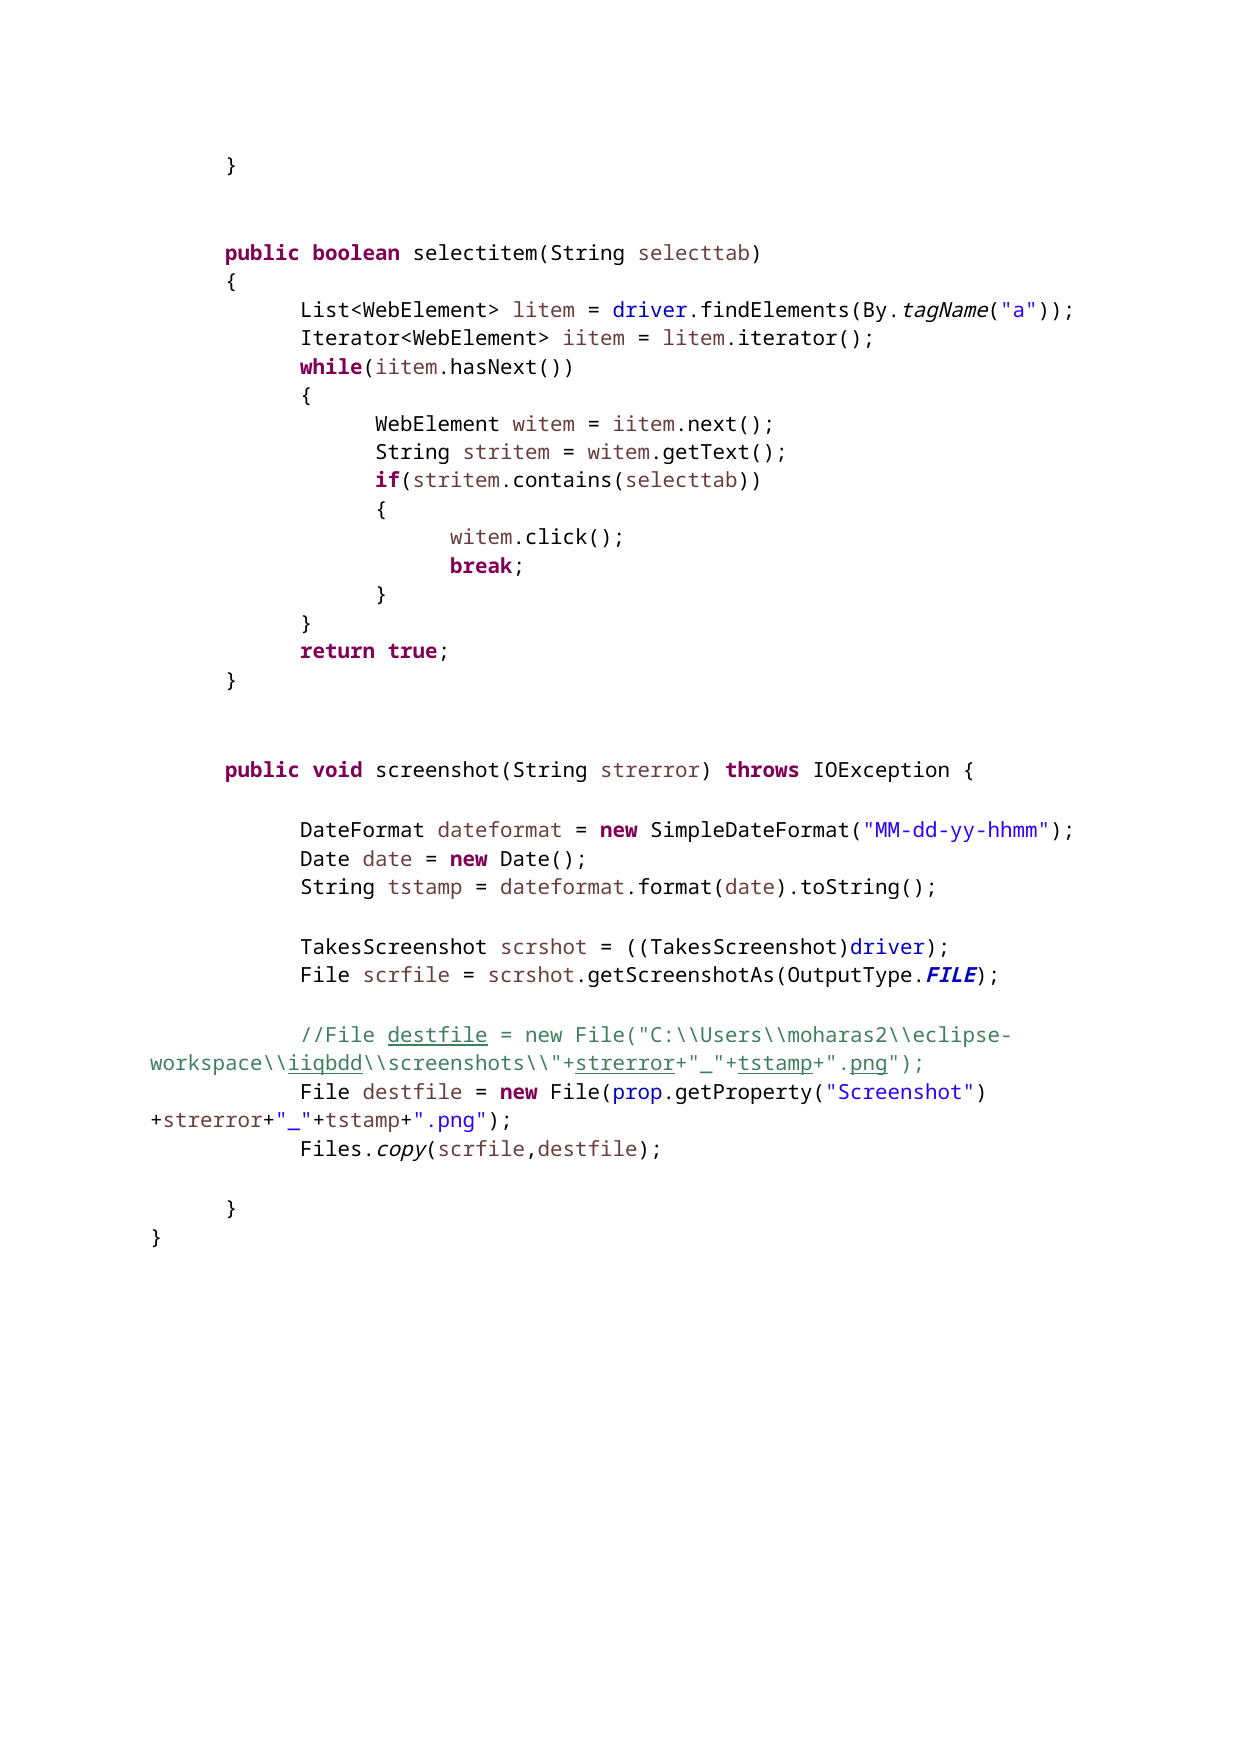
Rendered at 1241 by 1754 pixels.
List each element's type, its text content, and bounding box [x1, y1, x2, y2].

text { [150, 380, 1090, 409]
text if(stritem.contains(selecttab)) [150, 466, 1090, 494]
text String stritem = witem.getText(); [150, 437, 1090, 466]
text } [150, 665, 1090, 693]
text { [150, 494, 1090, 522]
text } [150, 608, 1090, 636]
text Date date = new Date(); [150, 844, 1090, 872]
text Files.copy(scrfile,destfile); [150, 1134, 1090, 1162]
text } [150, 1193, 1090, 1222]
text witem.click(); [150, 522, 1090, 551]
text } [150, 579, 1090, 608]
text File scrfile = scrshot.getScreenshotAs(OutputType.FILE); [150, 960, 1090, 989]
text TakesScreenshot scrshot = ((TakesScreenshot)driver); [150, 932, 1090, 960]
text String tstamp = dateformat.format(date).toString(); [150, 872, 1090, 901]
text while(iitem.hasNext()) [150, 352, 1090, 380]
text File destfile = new File(prop.getProperty("Screenshot")+strerror+"_"+tstamp+".png"); [150, 1077, 1090, 1134]
text WebElement witem = iitem.next(); [150, 409, 1090, 437]
text List<WebElement> litem = driver.findElements(By.tagName("a")); [150, 295, 1090, 323]
text public boolean selectitem(String selecttab) [150, 238, 1090, 267]
text } [150, 150, 1090, 178]
text { [150, 267, 1090, 295]
text public void screenshot(String strerror) throws IOException { [150, 756, 1090, 784]
text DateFormat dateformat = new SimpleDateFormat("MM-dd-yy-hhmm"); [150, 815, 1090, 844]
text Iterator<WebElement> iitem = litem.iterator(); [150, 323, 1090, 352]
text return true; [150, 636, 1090, 665]
text break; [150, 551, 1090, 579]
text //File destfile = new File("C:\\Users\\moharas2\\eclipse-workspace\\iiqbdd\\screenshots\\"+strerror+"_"+tstamp+".png"); [150, 1020, 1090, 1077]
text } [150, 1222, 1090, 1250]
